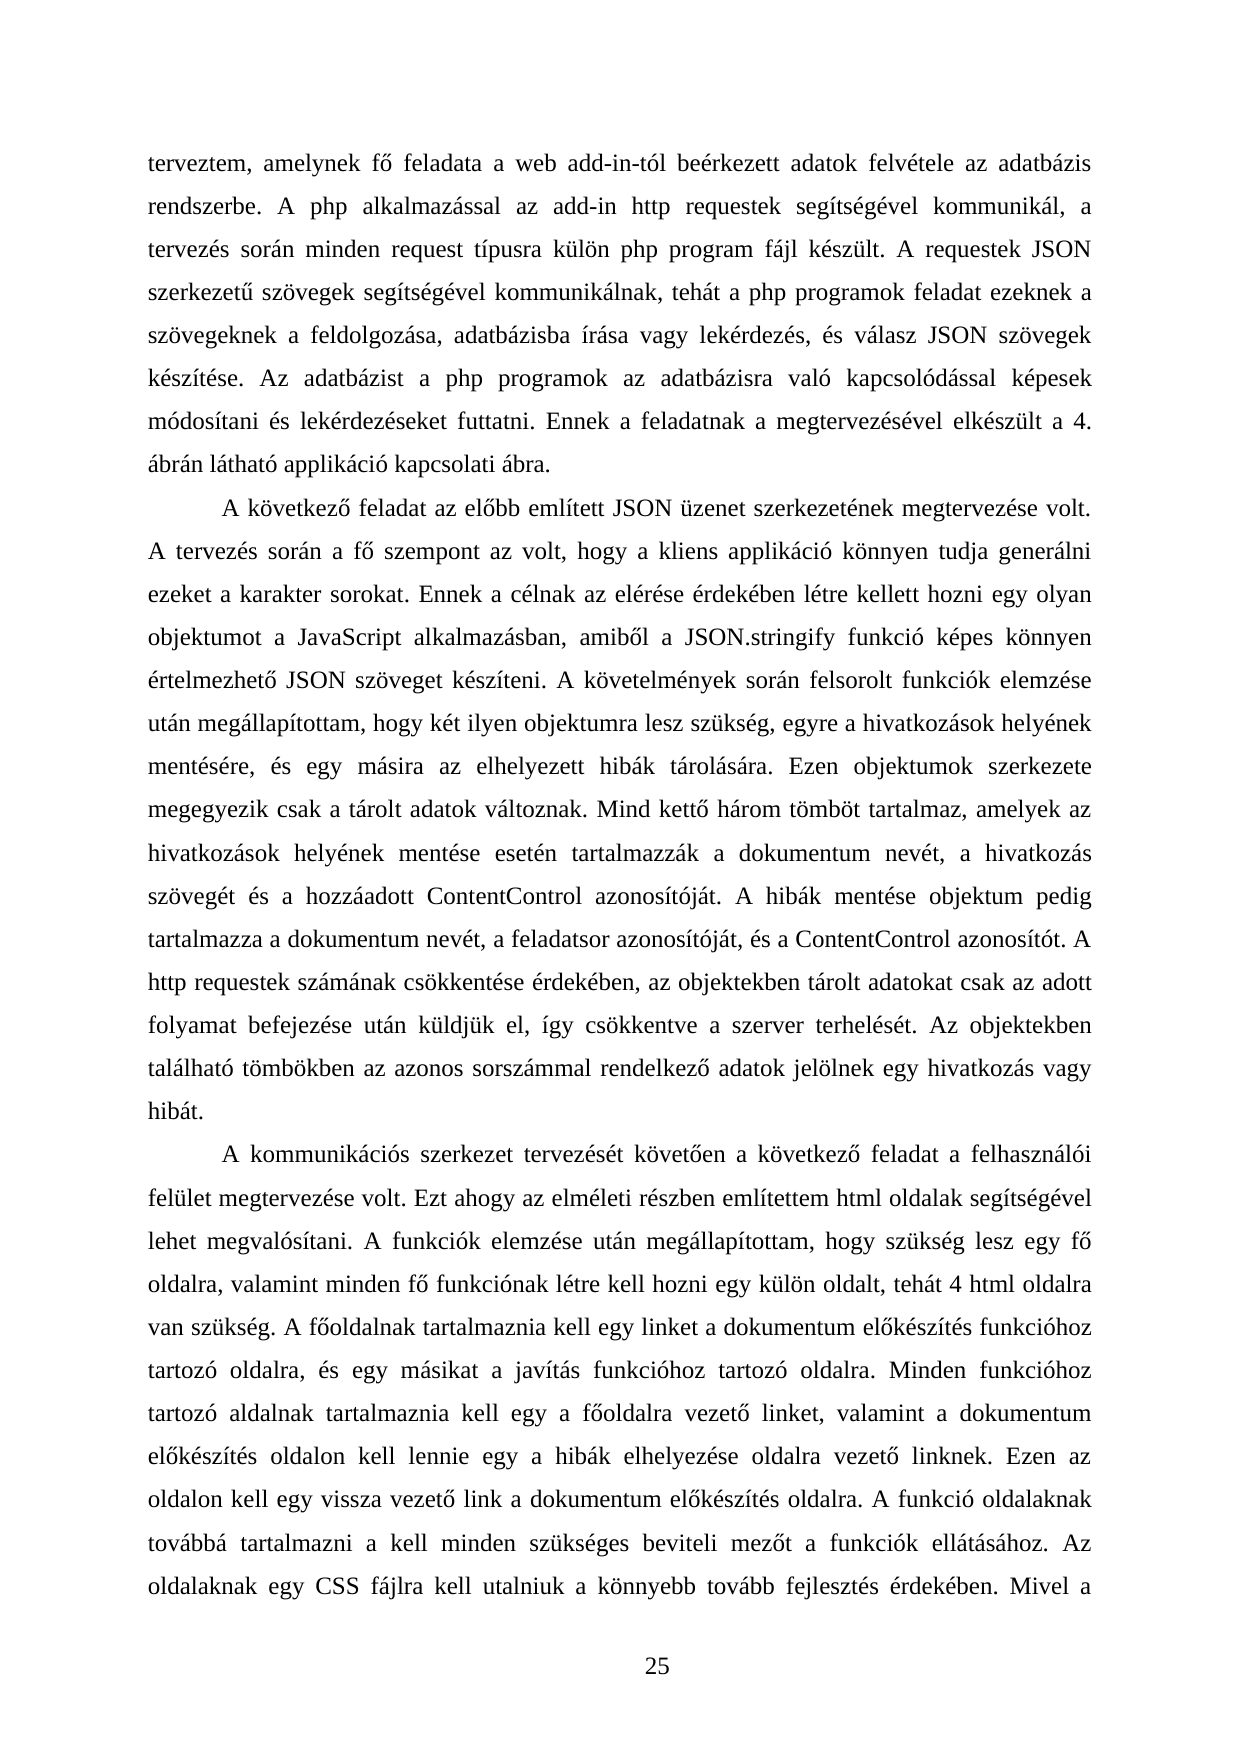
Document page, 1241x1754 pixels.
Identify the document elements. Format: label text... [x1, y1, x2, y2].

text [148, 1139, 1093, 1599]
text A következő feladat az előbb említett JSON üzenet szerkezetének megtervezése volt. A tervezés során a fő szempont az volt, hogy a kliens applikáció könnyen tudja generálni ezeket a karakter sorokat. Ennek a célnak az elérése érdekében létre kellett hozni egy olyan objektumot a JavaScript alkalmazásban, amiből a JSON.stringify funkció képes könnyen értelmezhető JSON szöveget készíteni. A követelmények során felsorolt funkciók elemzése után megállapítottam, hogy két ilyen objektumra lesz szükség, egyre a hivatkozások helyének mentésére, és egy másira az elhelyezett hibák tárolására. Ezen objektumok szerkezete megegyezik csak a tárolt adatok változnak. Mind kettő három tömböt tartalmaz, amelyek az hivatkozások helyének mentése esetén tartalmazzák a dokumentum nevét, a hivatkozás szövegét és a hozzáadott ContentControl azonosítóját. A hibák mentése objektum pedig tartalmazza a dokumentum nevét, a feladatsor azonosítóját, és a ContentControl azonosítót. A http requestek számának csökkentése érdekében, az objektekben tárolt adatokat csak az adott folyamat befejezése után küldjük el, így csökkentve a szerver terhelését. Az objektekben található tömbökben az azonos sorszámmal rendelkező adatok jelölnek egy hivatkozás vagy hibát. [148, 493, 1093, 1125]
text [148, 148, 1093, 478]
